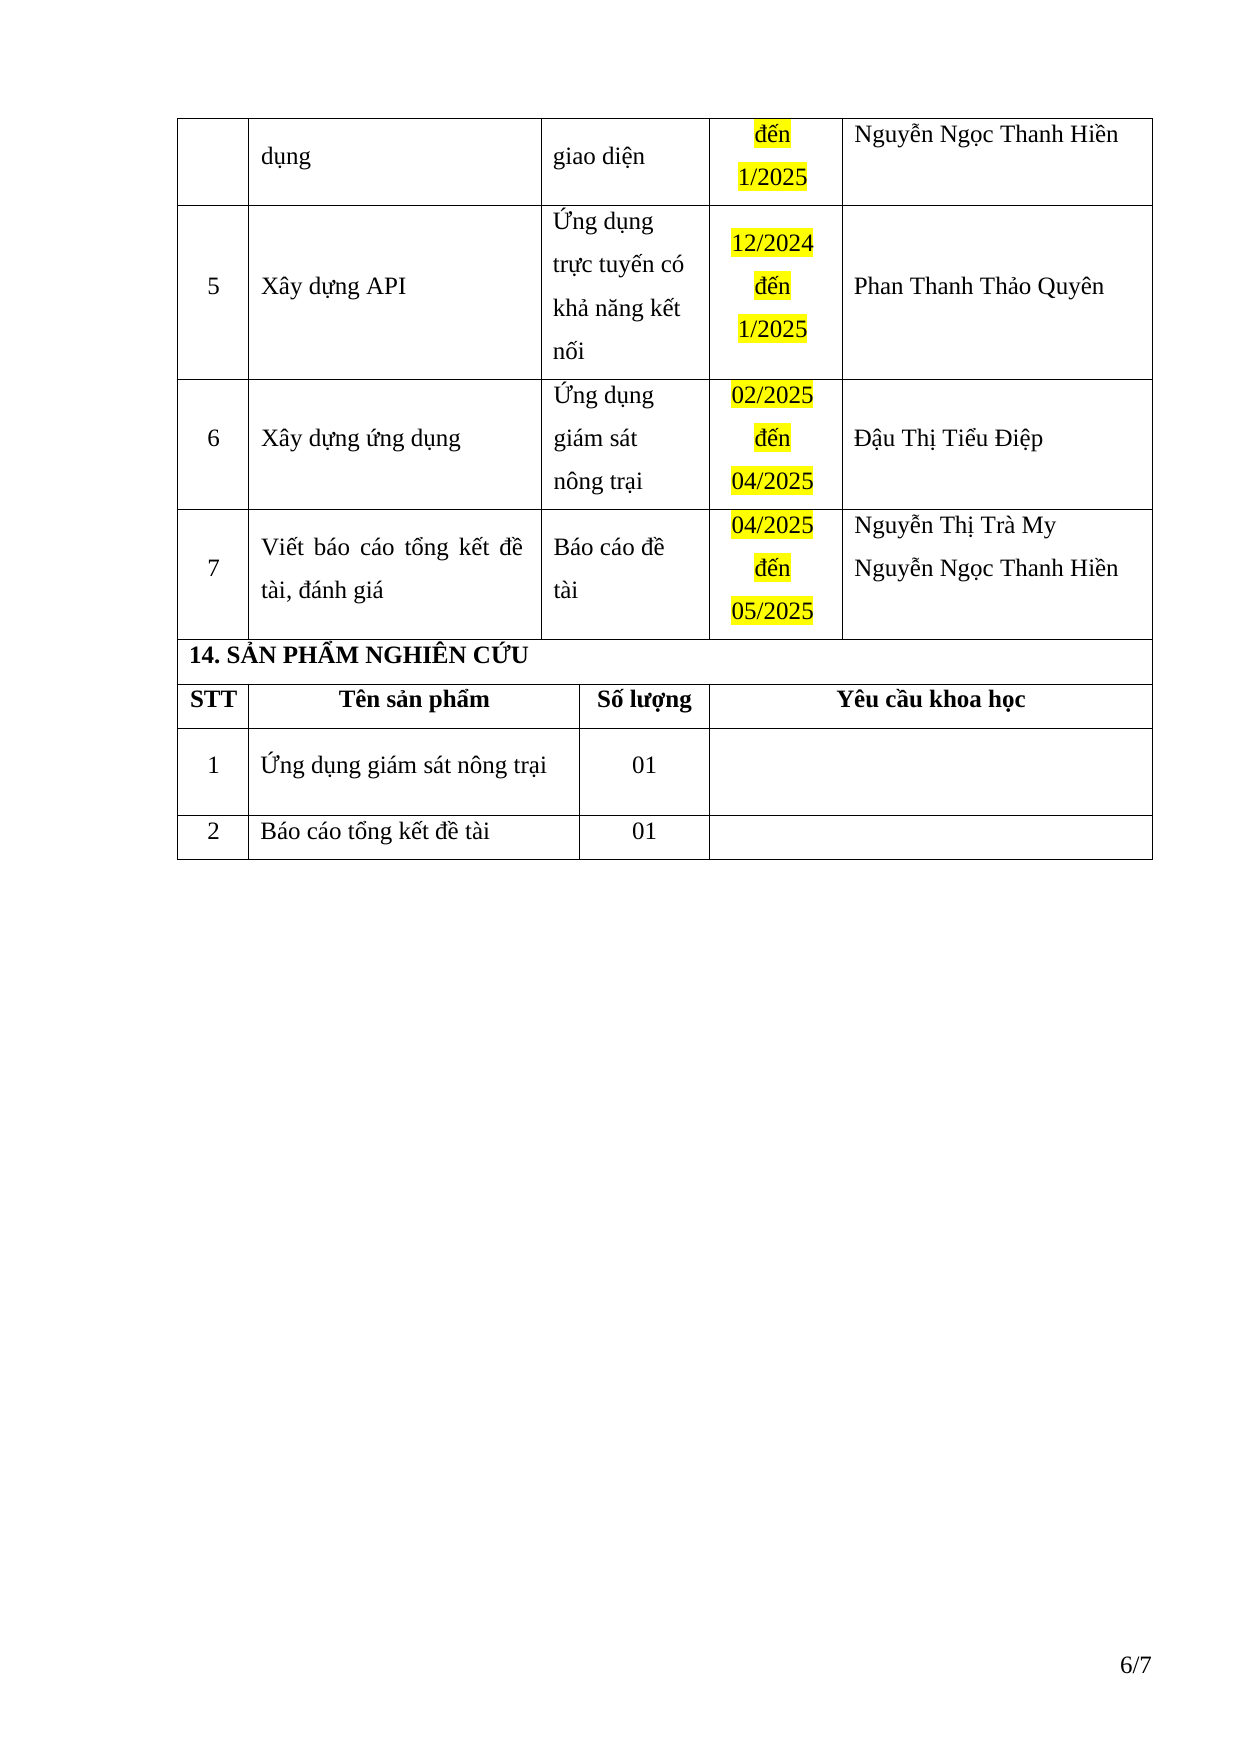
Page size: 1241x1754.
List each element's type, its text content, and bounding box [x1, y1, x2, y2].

table_cell 4 [178, 119, 248, 205]
table_cell Ứng dụng giám sát nông trại [249, 729, 579, 815]
table_cell Xây dựng API [249, 206, 541, 379]
table_cell [710, 729, 1152, 815]
table_cell 12/2024 đến 1/2025 [710, 206, 842, 379]
table_cell Ứng dụng trực tuyến có khả năng kết nối [542, 206, 709, 379]
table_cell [249, 119, 541, 205]
table_cell 6 [178, 380, 248, 509]
table_cell Báo cáo tổng kết đề tài [249, 816, 579, 859]
table_cell Số lượng [580, 685, 709, 727]
table_cell 04/2025 đến 05/2025 [710, 510, 842, 639]
table_cell 1 [178, 729, 248, 815]
table_cell 2 [178, 816, 248, 859]
table_cell 12/2024 đến 1/2025 [710, 119, 842, 205]
table_cell 14. SẢN PHẨM NGHIÊN CỨU [178, 640, 1152, 683]
table_cell 01 [580, 729, 709, 815]
table_cell Xây dựng ứng dụng [249, 380, 541, 509]
table_cell Yêu cầu khoa học [710, 685, 1152, 727]
table_cell 01 [580, 816, 709, 859]
table_cell Tên sản phẩm [249, 685, 579, 727]
table_cell Viết báo cáo tổng kết đề tài, đánh giá [249, 510, 541, 639]
table_cell [710, 816, 1152, 859]
table_cell 7 [178, 510, 248, 639]
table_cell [843, 119, 1152, 205]
table_cell Đậu Thị Tiểu Điệp [843, 380, 1152, 509]
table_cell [542, 119, 709, 205]
table_cell Báo cáo đề tài [542, 510, 709, 639]
table_cell STT [178, 685, 248, 727]
table_cell Nguyễn Thị Trà My Nguyễn Ngọc Thanh Hiền [843, 510, 1152, 639]
table_cell 5 [178, 206, 248, 379]
table_cell Ứng dụng giám sát nông trại [542, 380, 709, 509]
table_cell 02/2025 đến 04/2025 [710, 380, 842, 509]
table_cell Phan Thanh Thảo Quyên [843, 206, 1152, 379]
